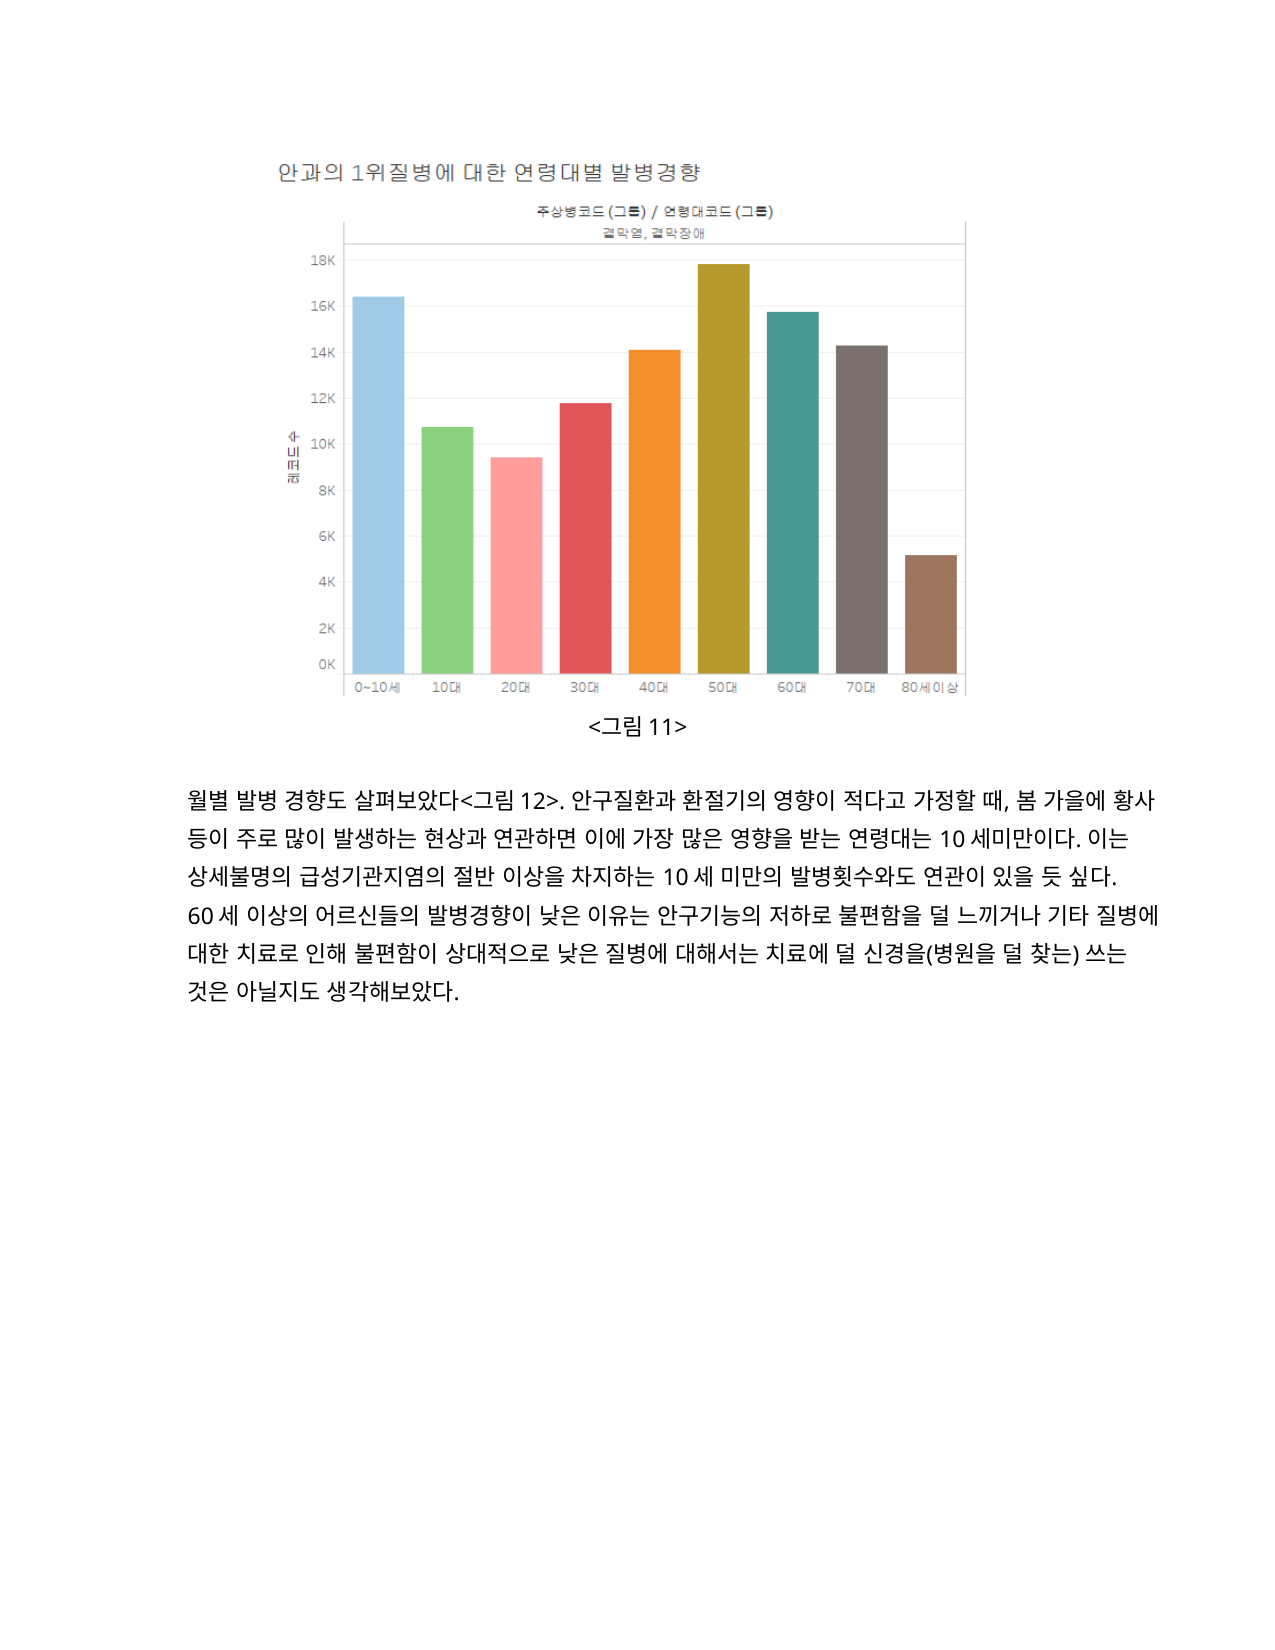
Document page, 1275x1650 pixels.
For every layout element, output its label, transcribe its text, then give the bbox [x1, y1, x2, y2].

text 60세 이상의 어르신들의 발병경향이 낮은 이유는 안구기능의 저하로 불편함을 덜 느끼거나 기타 질병에 대한 치료로 인해 불편함이 상대적으로 낮은 질병에 대해서는 치료에 덜 신경을(병원을 덜 찾는) 쓰는 것은 아닐지도 생각해보았다. [187, 898, 1162, 1007]
picture [272, 150, 1003, 705]
text <그림11> [112, 708, 1162, 742]
text 월별 발병 경향도 살펴보았다<그림12>. 안구질환과 환절기의 영향이 적다고 가정할 때, 봄 가을에 황사 등이 주로 많이 발생하는 현상과 연관하면 이에 가장 많은 영향을 받는 연령대는 10세미만이다. 이는 상세불명의 급성기관지염의 절반 이상을 차지하는 10세 미만의 발병횟수와도 연관이 있을 듯 싶다. [187, 783, 1162, 893]
